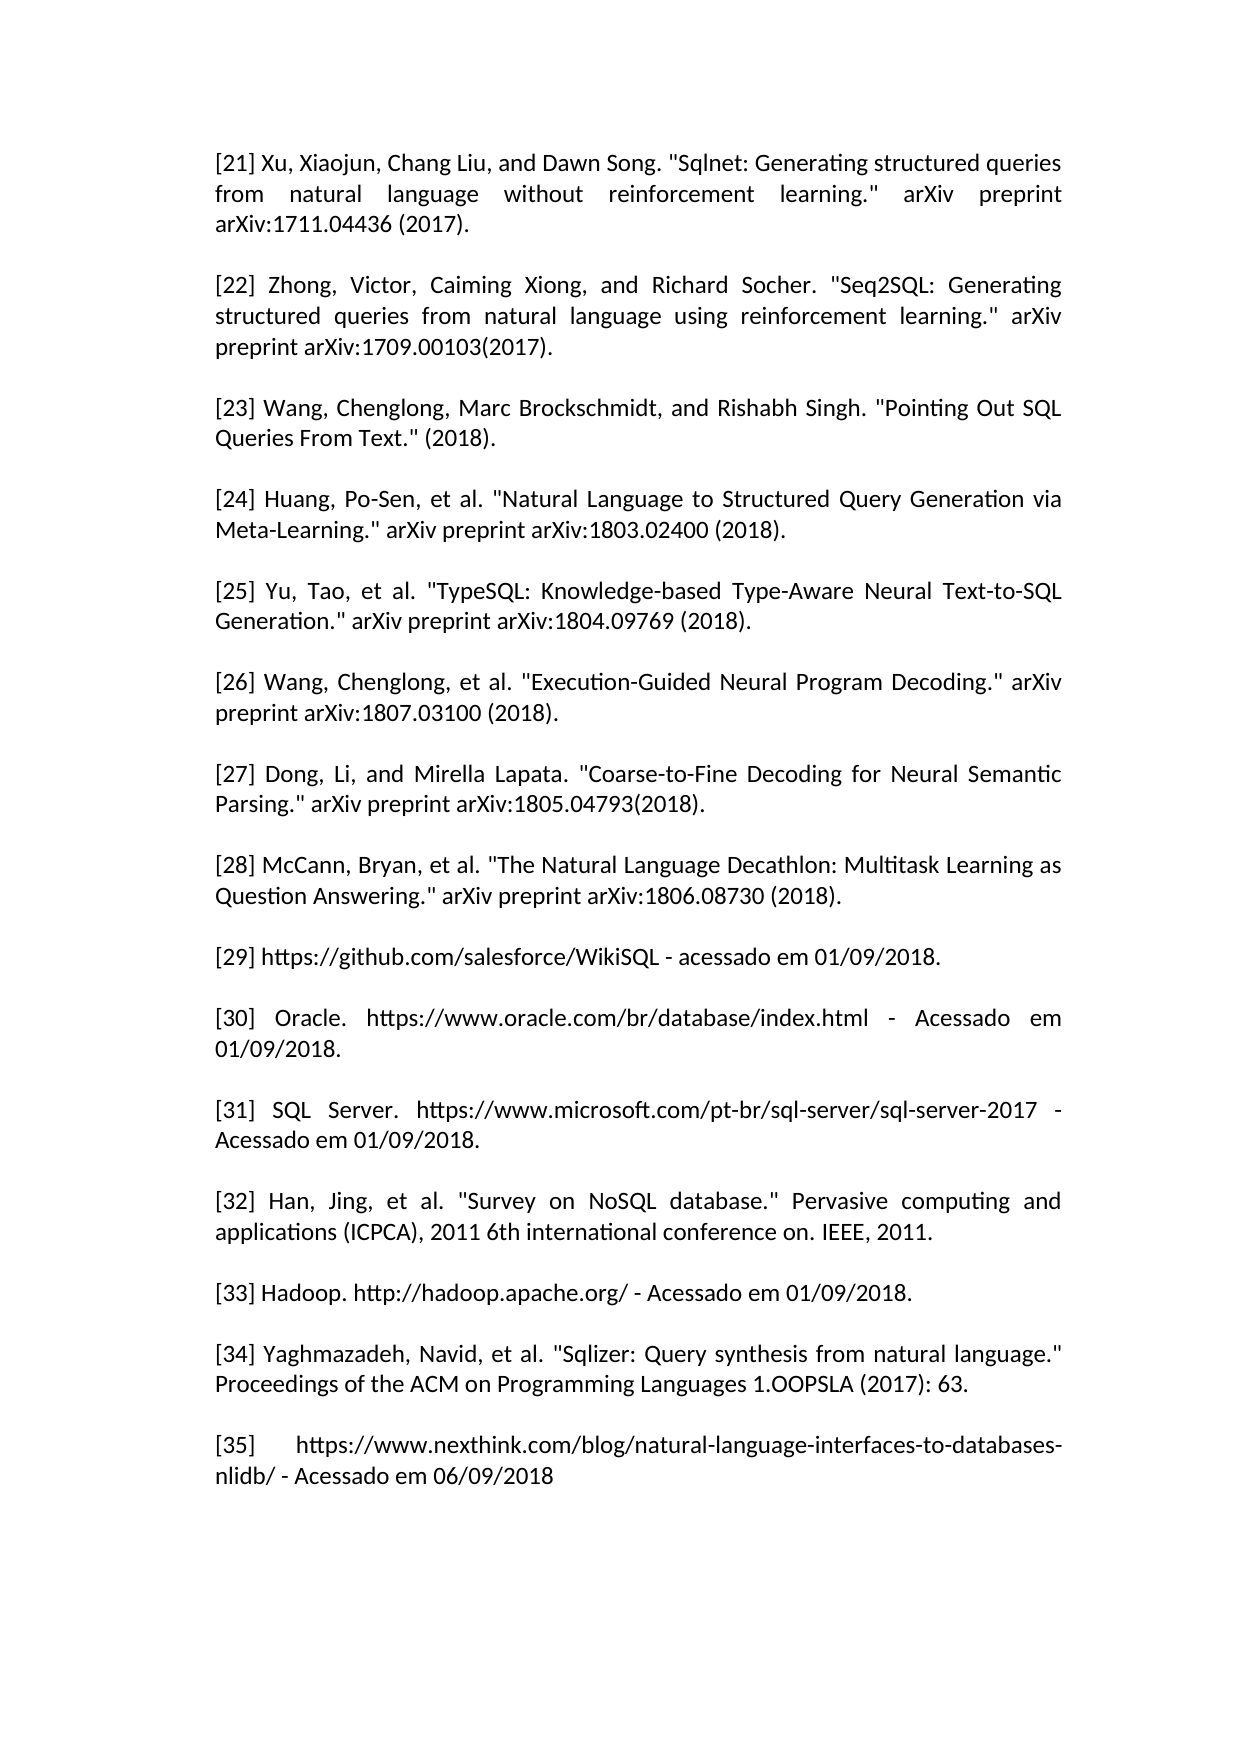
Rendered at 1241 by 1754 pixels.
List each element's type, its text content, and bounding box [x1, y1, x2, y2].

text [26] Wang, Chenglong, et al. "Execution-Guided Neural Program Decoding." arXiv preprint arXiv:1807.03100 (2018). [215, 666, 1063, 727]
text [22] Zhong, Victor, Caiming Xiong, and Richard Socher. "Seq2SQL: Generating structured queries from natural language using reinforcement learning." arXiv preprint arXiv:1709.00103(2017). [215, 270, 1063, 361]
text [30] Oracle. https://www.oracle.com/br/database/index.html - Acessado em 01/09/2018. [215, 1002, 1063, 1063]
text [33] Hadoop. http://hadoop.apache.org/ - Acessado em 01/09/2018. [215, 1277, 1063, 1307]
text [34] Yaghmazadeh, Navid, et al. "Sqlizer: Query synthesis from natural language." Proceedings of the ACM on Programming Languages 1.OOPSLA (2017): 63. [215, 1338, 1063, 1399]
text [24] Huang, Po-Sen, et al. "Natural Language to Structured Query Generation via Meta-Learning." arXiv preprint arXiv:1803.02400 (2018). [215, 483, 1063, 544]
text [29] https://github.com/salesforce/WikiSQL - acessado em 01/09/2018. [215, 941, 1063, 972]
text [32] Han, Jing, et al. "Survey on NoSQL database." Pervasive computing and applications (ICPCA), 2011 6th international conference on. IEEE, 2011. [215, 1185, 1063, 1246]
text [27] Dong, Li, and Mirella Lapata. "Coarse-to-Fine Decoding for Neural Semantic Parsing." arXiv preprint arXiv:1805.04793(2018). [215, 758, 1063, 819]
text [21] Xu, Xiaojun, Chang Liu, and Dawn Song. "Sqlnet: Generating structured queries from natural language without reinforcement learning." arXiv preprint arXiv:1711.04436 (2017). [215, 148, 1063, 239]
text [28] McCann, Bryan, et al. "The Natural Language Decathlon: Multitask Learning as Question Answering." arXiv preprint arXiv:1806.08730 (2018). [215, 849, 1063, 911]
text [31] SQL Server. https://www.microsoft.com/pt-br/sql-server/sql-server-2017 - Acessado em 01/09/2018. [215, 1094, 1063, 1155]
text [23] Wang, Chenglong, Marc Brockschmidt, and Rishabh Singh. "Pointing Out SQL Queries From Text." (2018). [215, 392, 1063, 453]
text [25] Yu, Tao, et al. "TypeSQL: Knowledge-based Type-Aware Neural Text-to-SQL Generation." arXiv preprint arXiv:1804.09769 (2018). [215, 575, 1063, 636]
text [35] https://www.nexthink.com/blog/natural-language-interfaces-to-databases-nlidb/ - Acessado em 06/09/2018 [215, 1429, 1063, 1491]
